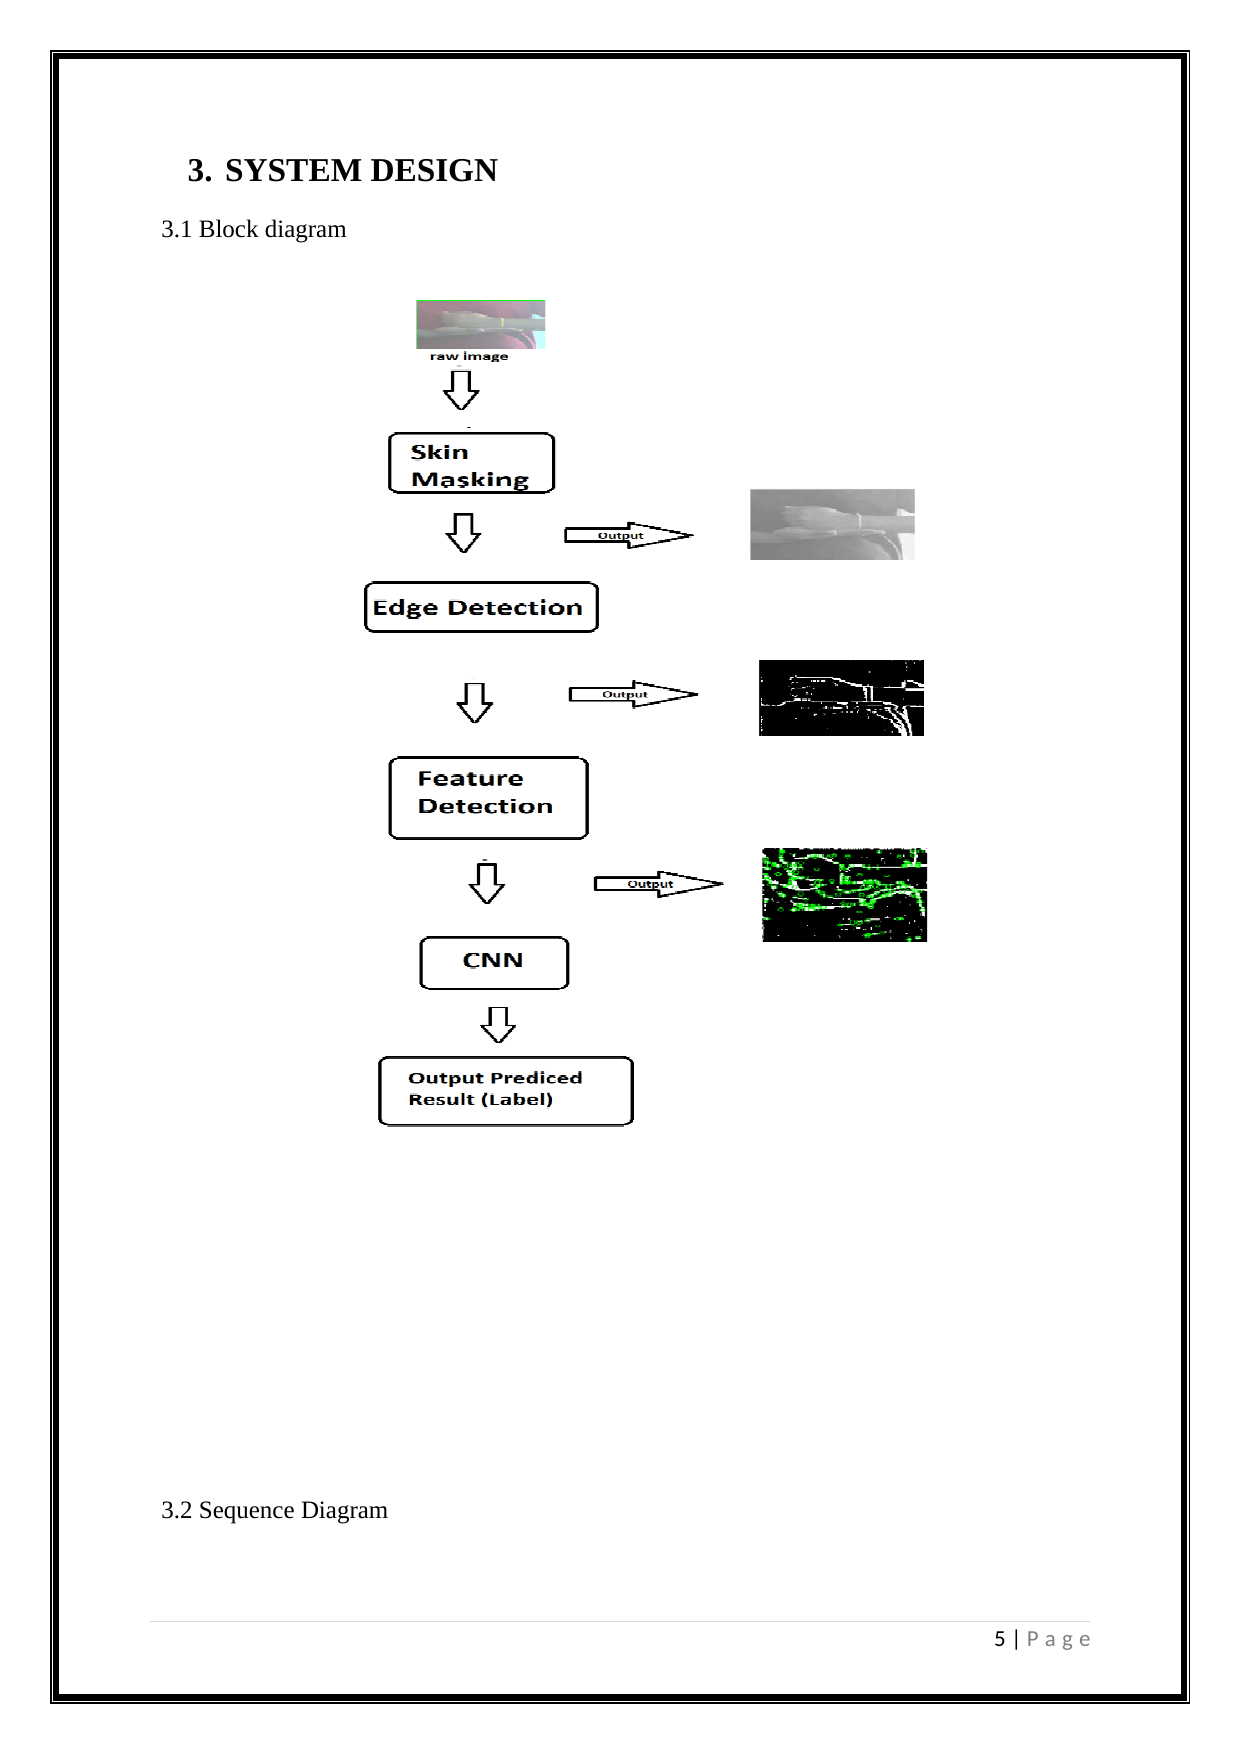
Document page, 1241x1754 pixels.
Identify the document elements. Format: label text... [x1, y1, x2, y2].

subtitle SYSTEM DESIGN [187, 150, 1090, 188]
table_header 3.1 Block diagram [150, 214, 1157, 1495]
picture [323, 300, 984, 1180]
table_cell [150, 1495, 1157, 1579]
